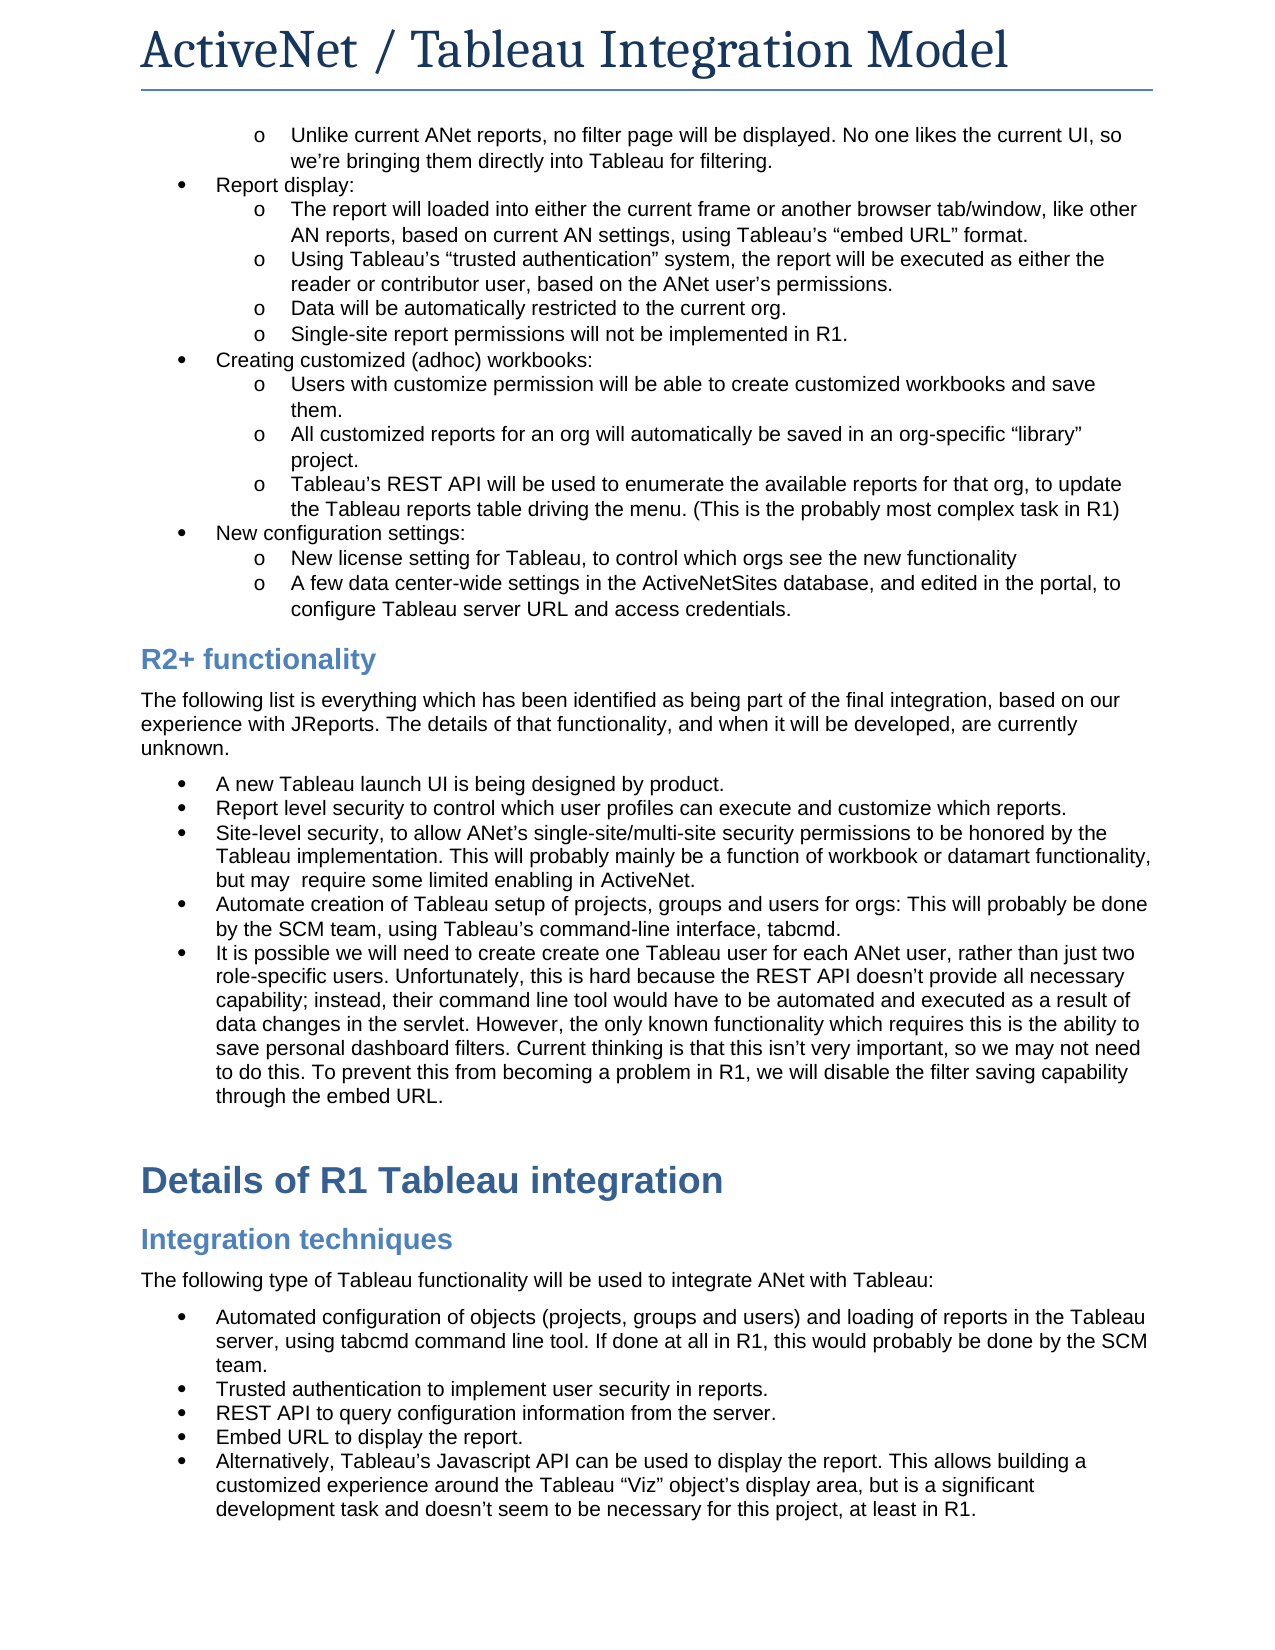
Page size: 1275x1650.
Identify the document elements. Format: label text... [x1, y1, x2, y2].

list It is possible we will need to create create one Tableau user for each ANet user, rather than just two role-specific users. Unfortunately, this is hard because the REST API doesn’t provide all necessary capability; instead, their command line tool would have to be automated and executed as a result of data changes in the servlet. However, the only known functionality which requires this is the ability to save personal dashboard filters. Current thinking is that this isn’t very important, so we may not need to do this. To prevent this from becoming a problem in R1, we will disable the filter saving capability through the embed URL. [178, 940, 1153, 1108]
list All customized reports for an org will automatically be saved in an org-specific “library” project. [253, 422, 1153, 471]
subtitle R2+ functionality [141, 642, 1153, 675]
list The report will loaded into either the current frame or another browser tab/window, like other AN reports, based on current AN settings, using Tableau’s “embed URL” format. [253, 197, 1153, 246]
list Embed URL to display the report. [178, 1425, 1153, 1449]
list New license setting for Tableau, to control which orgs see the new functionality [253, 545, 1153, 571]
list New configuration settings: [178, 521, 1153, 545]
list Single-site report permissions will not be implemented in R1. [253, 322, 1153, 348]
list Creating customized (adhoc) workbooks: [178, 348, 1153, 372]
text The following list is everything which has been identified as being part of the final integration, based on our experience with JReports. The details of that functionality, and when it will be developed, are currently unknown. [141, 688, 1153, 760]
text The following type of Tableau functionality will be used to integrate ANet with Tableau: [141, 1268, 1153, 1292]
list Automated configuration of objects (projects, groups and users) and loading of reports in the Tableau server, using tabcmd command line tool. If done at all in R1, this would probably be done by the SCM team. [178, 1304, 1153, 1377]
list Users with customize permission will be able to create customized workbooks and save them. [253, 372, 1153, 422]
list Tableau’s REST API will be used to enumerate the available reports for that org, to update the Tableau reports table driving the menu. (This is the probably most complex task in R1) [253, 471, 1153, 521]
list A few data center-wide settings in the ActiveNetSites database, and edited in the portal, to configure Tableau server URL and access credentials. [253, 571, 1153, 621]
list Automate creation of Tableau setup of projects, groups and users for orgs: This will probably be done by the SCM team, using Tableau’s command-line interface, tabcmd. [178, 892, 1153, 940]
list Report display: [178, 172, 1153, 197]
subtitle Details of R1 Tableau integration [141, 1158, 1153, 1201]
subtitle Integration techniques [141, 1222, 1153, 1256]
list Unlike current ANet reports, no filter page will be displayed. No one likes the current UI, so we’re bringing them directly into Tableau for filtering. [253, 123, 1153, 172]
list REST API to query configuration information from the server. [178, 1401, 1153, 1425]
list Data will be automatically restricted to the current org. [253, 296, 1153, 322]
list A new Tableau launch UI is being designed by product. [178, 772, 1153, 796]
list Site-level security, to allow ANet’s single-site/multi-site security permissions to be honored by the Tableau implementation. This will probably mainly be a function of workbook or datamart functionality, but may require some limited enabling in ActiveNet. [178, 820, 1153, 892]
list Report level security to control which user profiles can execute and customize which reports. [178, 796, 1153, 820]
list Using Tableau’s “trusted authentication” system, the report will be executed as either the reader or contributor user, based on the ANet user’s permissions. [253, 246, 1153, 296]
list Trusted authentication to implement user security in reports. [178, 1377, 1153, 1401]
list Alternatively, Tableau’s Javascript API can be used to display the report. This allows building a customized experience around the Tableau “Viz” object’s display area, but is a significant development task and doesn’t seem to be necessary for this project, at least in R1. [178, 1449, 1153, 1521]
